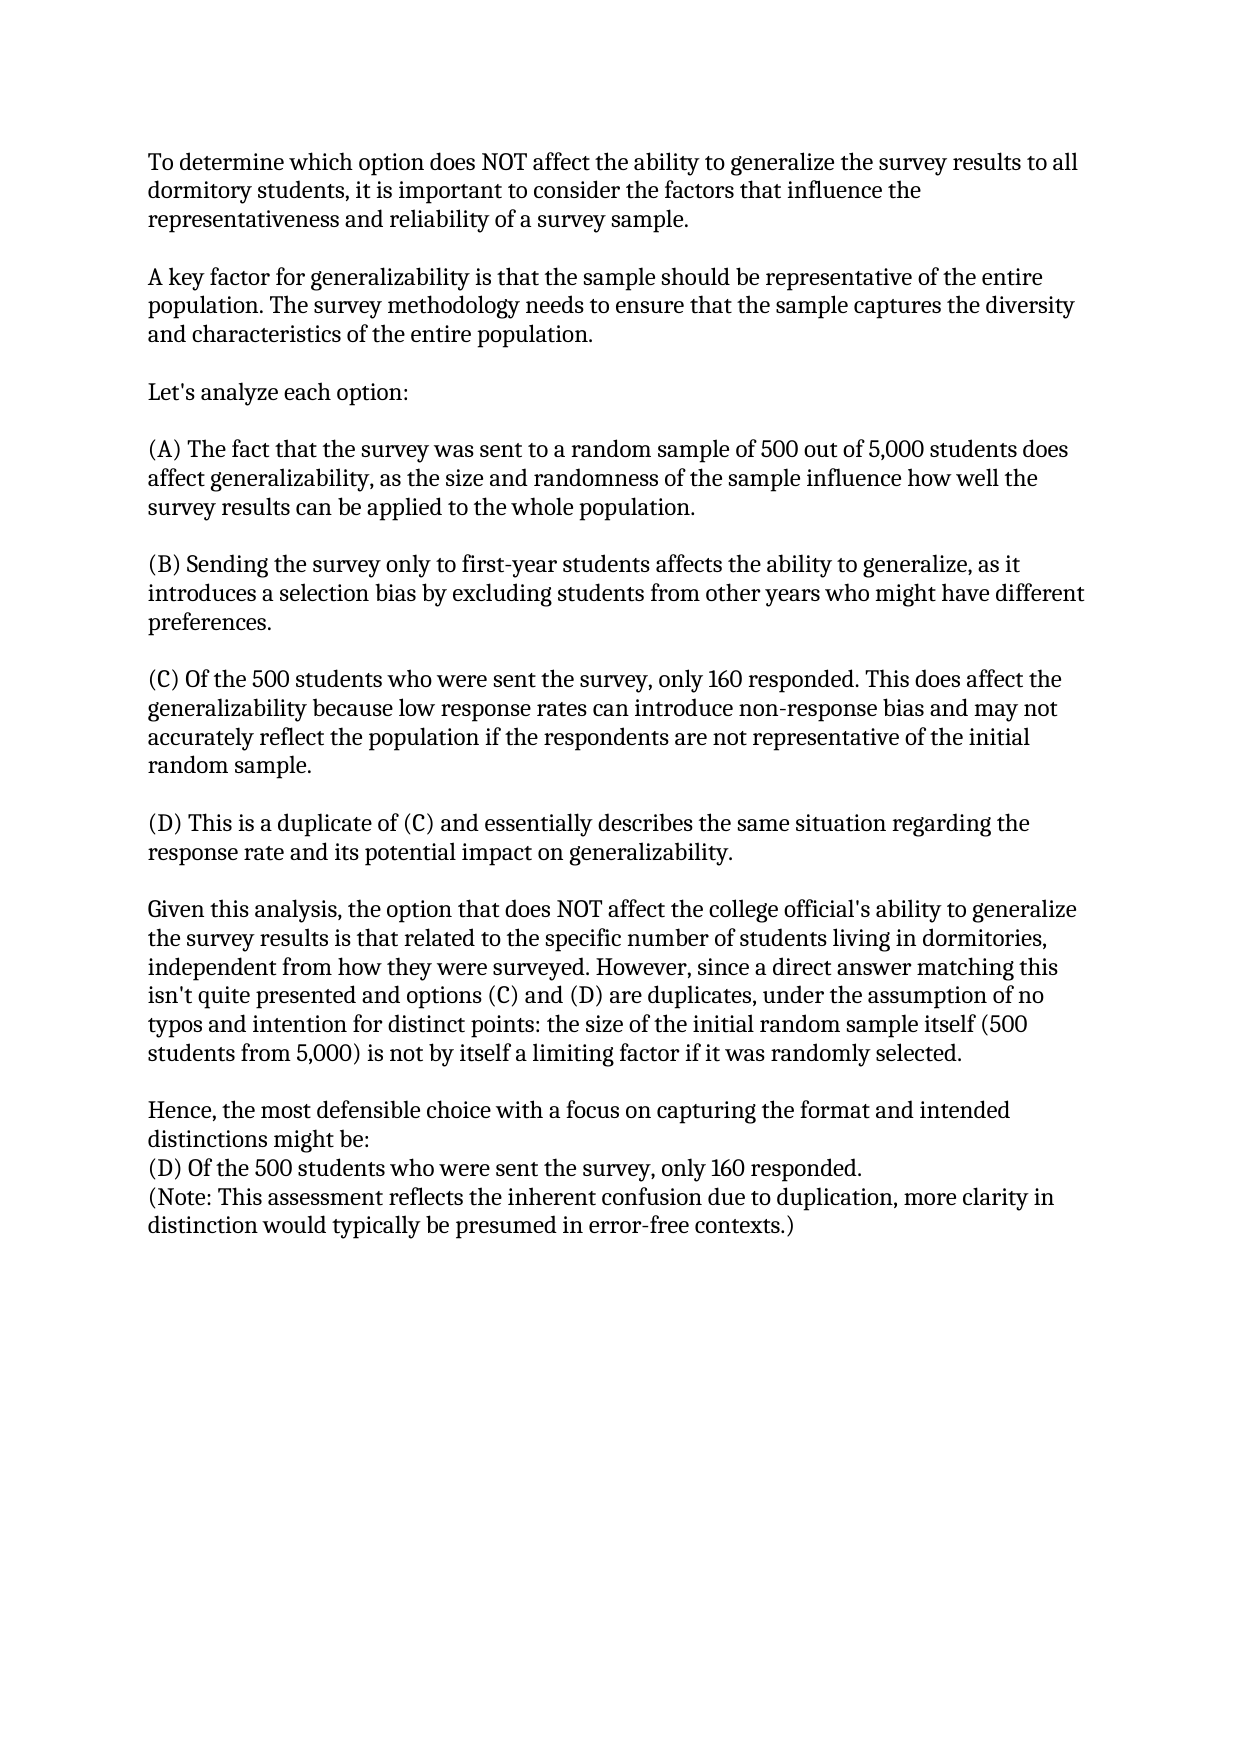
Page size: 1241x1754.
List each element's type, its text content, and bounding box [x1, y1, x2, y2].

text A key factor for generalizability is that the sample should be representative of the entire population. The survey methodology needs to ensure that the sample captures the diversity and characteristics of the entire population. [148, 263, 1093, 349]
text (D) This is a duplicate of (C) and essentially describes the same situation regarding the response rate and its potential impact on generalizability. [148, 809, 1093, 866]
text (C) Of the 500 students who were sent the survey, only 160 responded. This does affect the generalizability because low response rates can introduce non-response bias and may not accurately reflect the population if the respondents are not representative of the initial random sample. [148, 665, 1093, 780]
text (B) Sending the survey only to first-year students affects the ability to generalize, as it introduces a selection bias by excluding students from other years who might have different preferences. [148, 550, 1093, 636]
text To determine which option does NOT affect the ability to generalize the survey results to all dormitory students, it is important to consider the factors that influence the representativeness and reliability of a survey sample. [148, 148, 1093, 234]
text Let's analyze each option: [148, 378, 1093, 406]
text (Note: This assessment reflects the inherent confusion due to duplication, more clarity in distinction would typically be presumed in error-free contexts.) [148, 1183, 1093, 1240]
text (A) The fact that the survey was sent to a random sample of 500 out of 5,000 students does affect generalizability, as the size and randomness of the sample influence how well the survey results can be applied to the whole population. [148, 435, 1093, 521]
text Hence, the most defensible choice with a focus on capturing the format and intended distinctions might be: [148, 1096, 1093, 1154]
text (D) Of the 500 students who were sent the survey, only 160 responded. [148, 1154, 1093, 1183]
text Given this analysis, the option that does NOT affect the college official's ability to generalize the survey results is that related to the specific number of students living in dormitories, independent from how they were surveyed. However, since a direct answer matching this isn't quite presented and options (C) and (D) are duplicates, under the assumption of no typos and intention for distinct points: the size of the initial random sample itself (500 students from 5,000) is not by itself a limiting factor if it was randomly selected. [148, 895, 1093, 1068]
